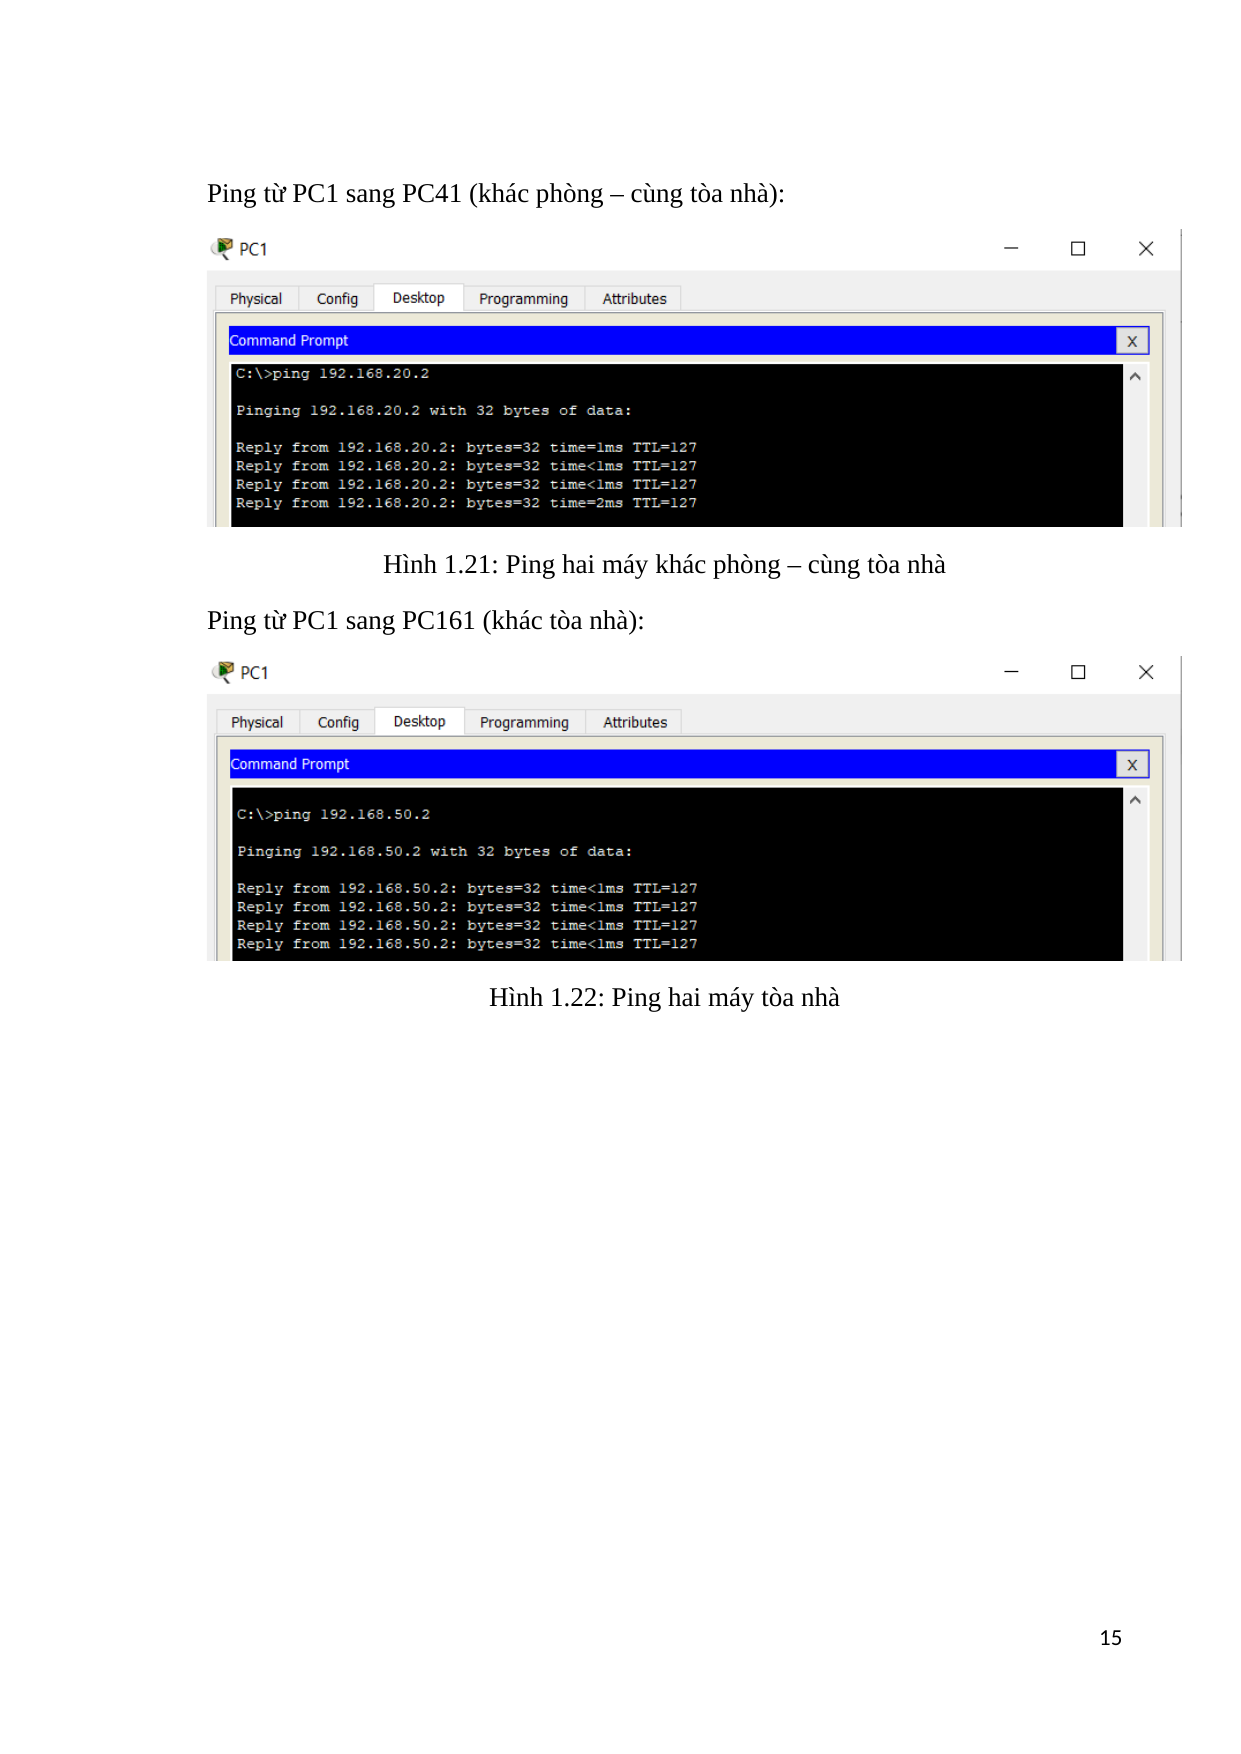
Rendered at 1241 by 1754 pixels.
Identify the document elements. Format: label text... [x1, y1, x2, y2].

picture [206, 229, 1182, 527]
text Ping từ PC1 sang PC41 (khác phòng – cùng tòa nhà): [207, 177, 1122, 208]
picture [206, 656, 1182, 961]
text Ping từ PC1 sang PC161 (khác tòa nhà): [207, 604, 1122, 635]
